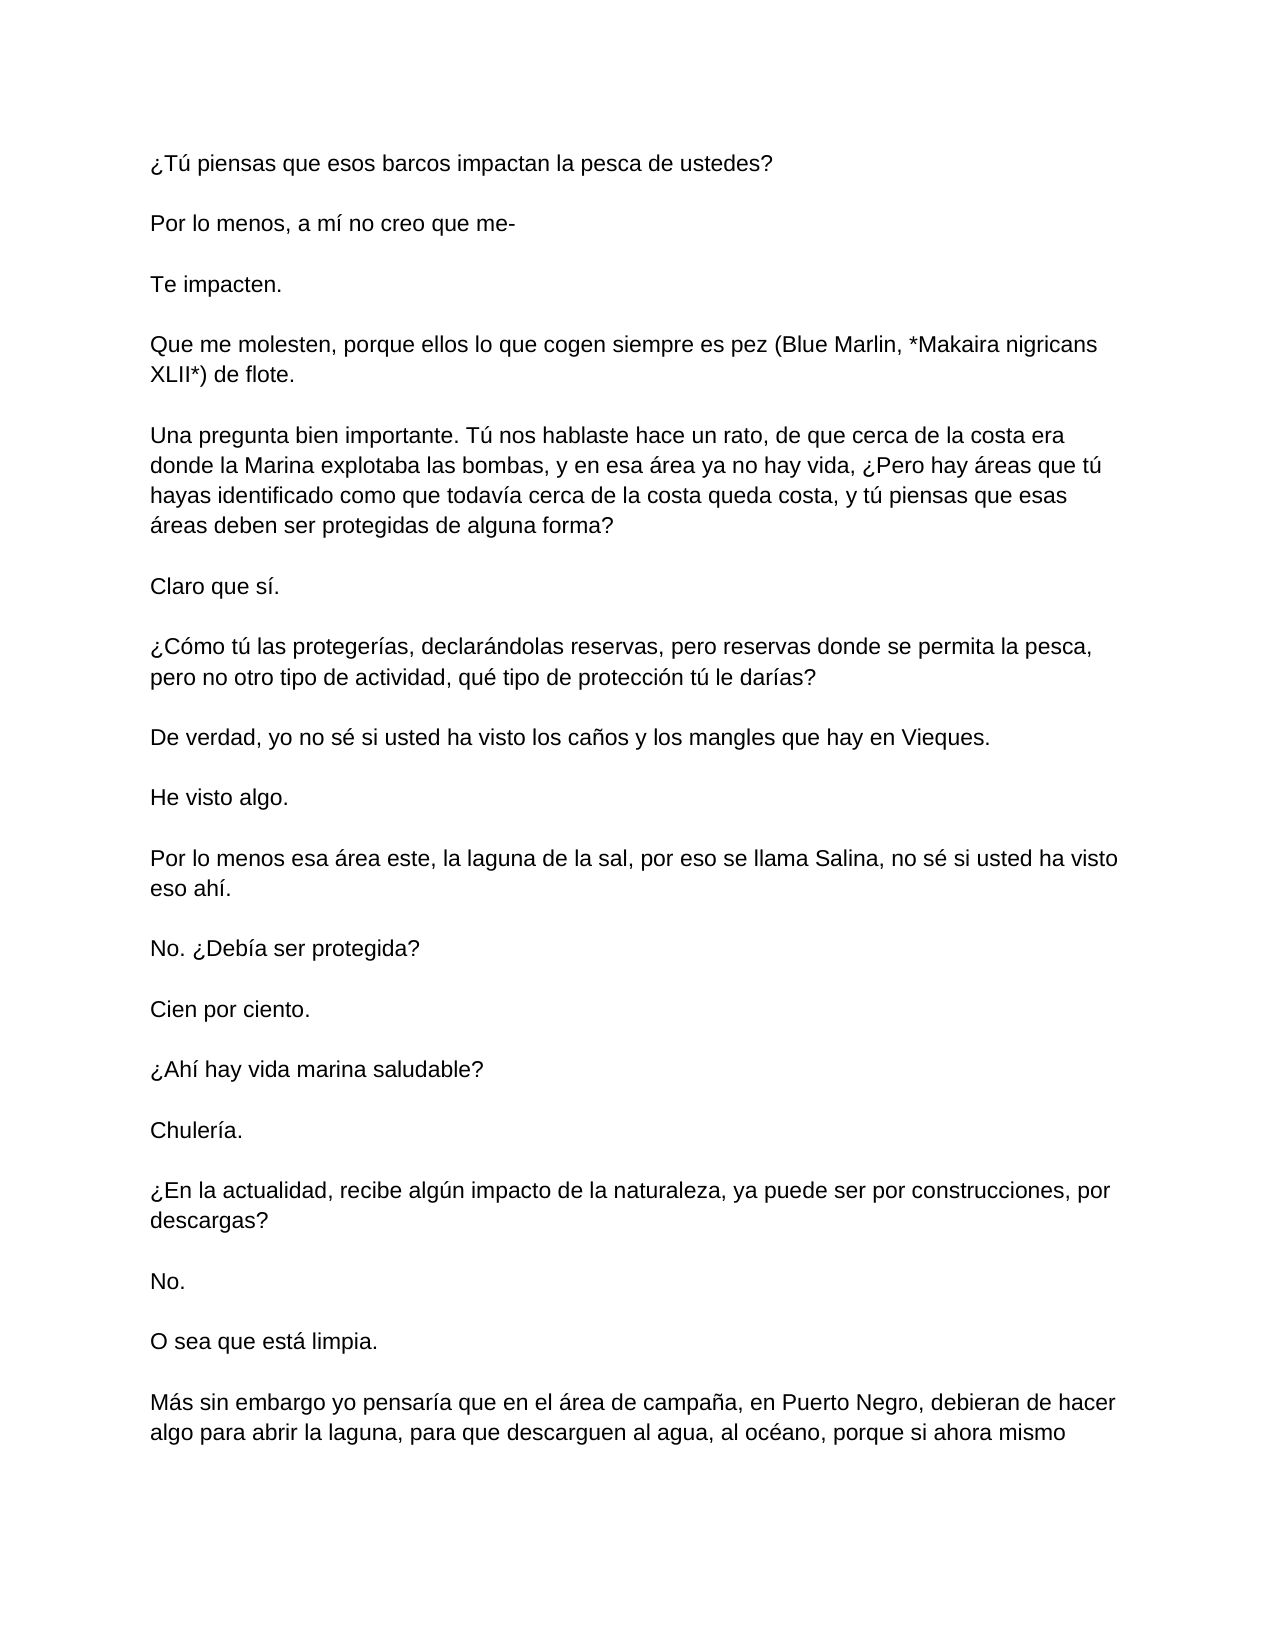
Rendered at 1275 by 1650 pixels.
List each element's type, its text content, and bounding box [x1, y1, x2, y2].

text Por lo menos esa área este, la laguna de la sal, por eso se llama Salina, no sé si usted ha visto eso ahí. [150, 845, 1125, 901]
text Por lo menos, a mí no creo que me- [150, 210, 1125, 237]
text ¿Tú piensas que esos barcos impactan la pesca de ustedes? [150, 150, 1125, 176]
text O sea que está limpia. [150, 1328, 1125, 1354]
text Chulería. [150, 1117, 1125, 1143]
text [150, 1388, 1125, 1445]
text Que me molesten, porque ellos lo que cogen siempre es pez (Blue Marlin, *Makaira nigricans XLII*) de flote. [150, 331, 1125, 388]
text No. [150, 1268, 1125, 1294]
text Te impacten. [150, 271, 1125, 297]
text No. ¿Debía ser protegida? [150, 935, 1125, 962]
text ¿Cómo tú las protegerías, declarándolas reservas, pero reservas donde se permita la pesca, pero no otro tipo de actividad, qué tipo de protección tú le darías? [150, 633, 1125, 690]
text Claro que sí. [150, 573, 1125, 599]
text He visto algo. [150, 784, 1125, 811]
text ¿Ahí hay vida marina saludable? [150, 1056, 1125, 1083]
text Cien por ciento. [150, 996, 1125, 1022]
text ¿En la actualidad, recibe algún impacto de la naturaleza, ya puede ser por construcciones, por descargas? [150, 1177, 1125, 1234]
text Una pregunta bien importante. Tú nos hablaste hace un rato, de que cerca de la costa era donde la Marina explotaba las bombas, y en esa área ya no hay vida, ¿Pero hay áreas que tú hayas identificado como que todavía cerca de la costa queda costa, y tú piensas que esas áreas deben ser protegidas de alguna forma? [150, 422, 1125, 539]
text De verdad, yo no sé si usted ha visto los caños y los mangles que hay en Vieques. [150, 724, 1125, 750]
